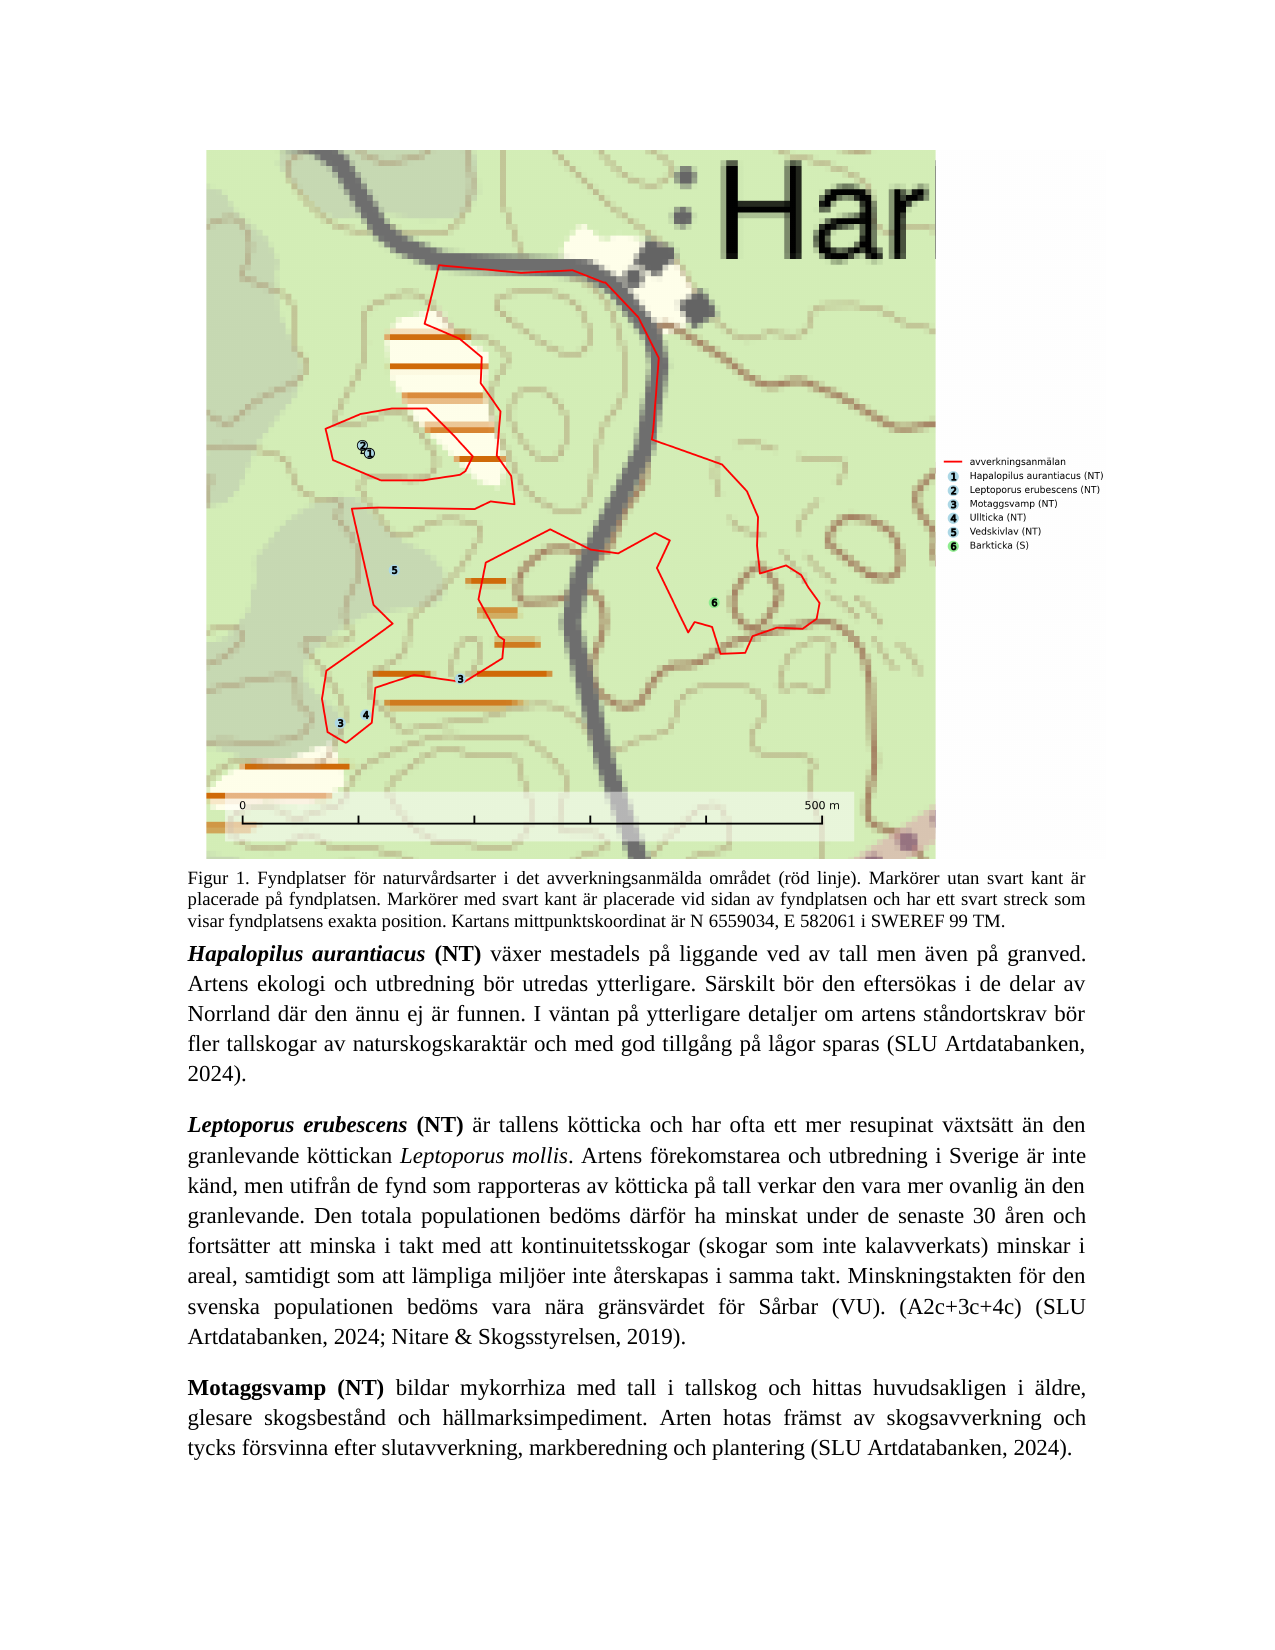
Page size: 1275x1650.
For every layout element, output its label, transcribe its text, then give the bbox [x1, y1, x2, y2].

text Figur 1. Fyndplatser för naturvårdsarter i det avverkningsanmälda området (röd linje). Markörer utan svart kant är placerade på fyndplatsen. Markörer med svart kant är placerade vid sidan av fyndplatsen och har ett svart streck som visar fyndplatsens exakta position. Kartans mittpunktskoordinat är N 6559034, E 582061 i SWEREF 99 TM. [187, 867, 1087, 931]
text Leptoporus erubescens (NT) är tallens kötticka och har ofta ett mer resupinat växtsätt än den granlevande köttickan Leptoporus mollis. Artens förekomstarea och utbredning i Sverige är inte känd, men utifrån de fynd som rapporteras av kötticka på tall verkar den vara mer ovanlig än den granlevande. Den totala populationen bedöms därför ha minskat under de senaste 30 åren och fortsätter att minska i takt med att kontinuitetsskogar (skogar som inte kalavverkats) minskar i areal, samtidigt som att lämpliga miljöer inte återskapas i samma takt. Minskningstakten för den svenska populationen bedöms vara nära gränsvärdet för Sårbar (VU). (A2c+3c+4c) (SLU Artdatabanken, 2024; Nitare & Skogsstyrelsen, 2019). [187, 1112, 1087, 1349]
text Hapalopilus aurantiacus (NT) växer mestadels på liggande ved av tall men även på granved. Artens ekologi och utbredning bör utredas ytterligare. Särskilt bör den eftersökas i de delar av Norrland där den ännu ej är funnen. I väntan på ytterligare detaljer om artens ståndortskrav bör fler tallskogar av naturskogskaraktär och med god tillgång på lågor sparas (SLU Artdatabanken, 2024). [187, 940, 1087, 1087]
text Motaggsvamp (NT) bildar mykorrhiza med tall i tallskog och hittas huvudsakligen i äldre, glesare skogsbestånd och hällmarksimpediment. Arten hotas främst av skogsavverkning och tycks försvinna efter slutavverkning, markberedning och plantering (SLU Artdatabanken, 2024). [187, 1374, 1087, 1461]
picture [206, 150, 1107, 859]
